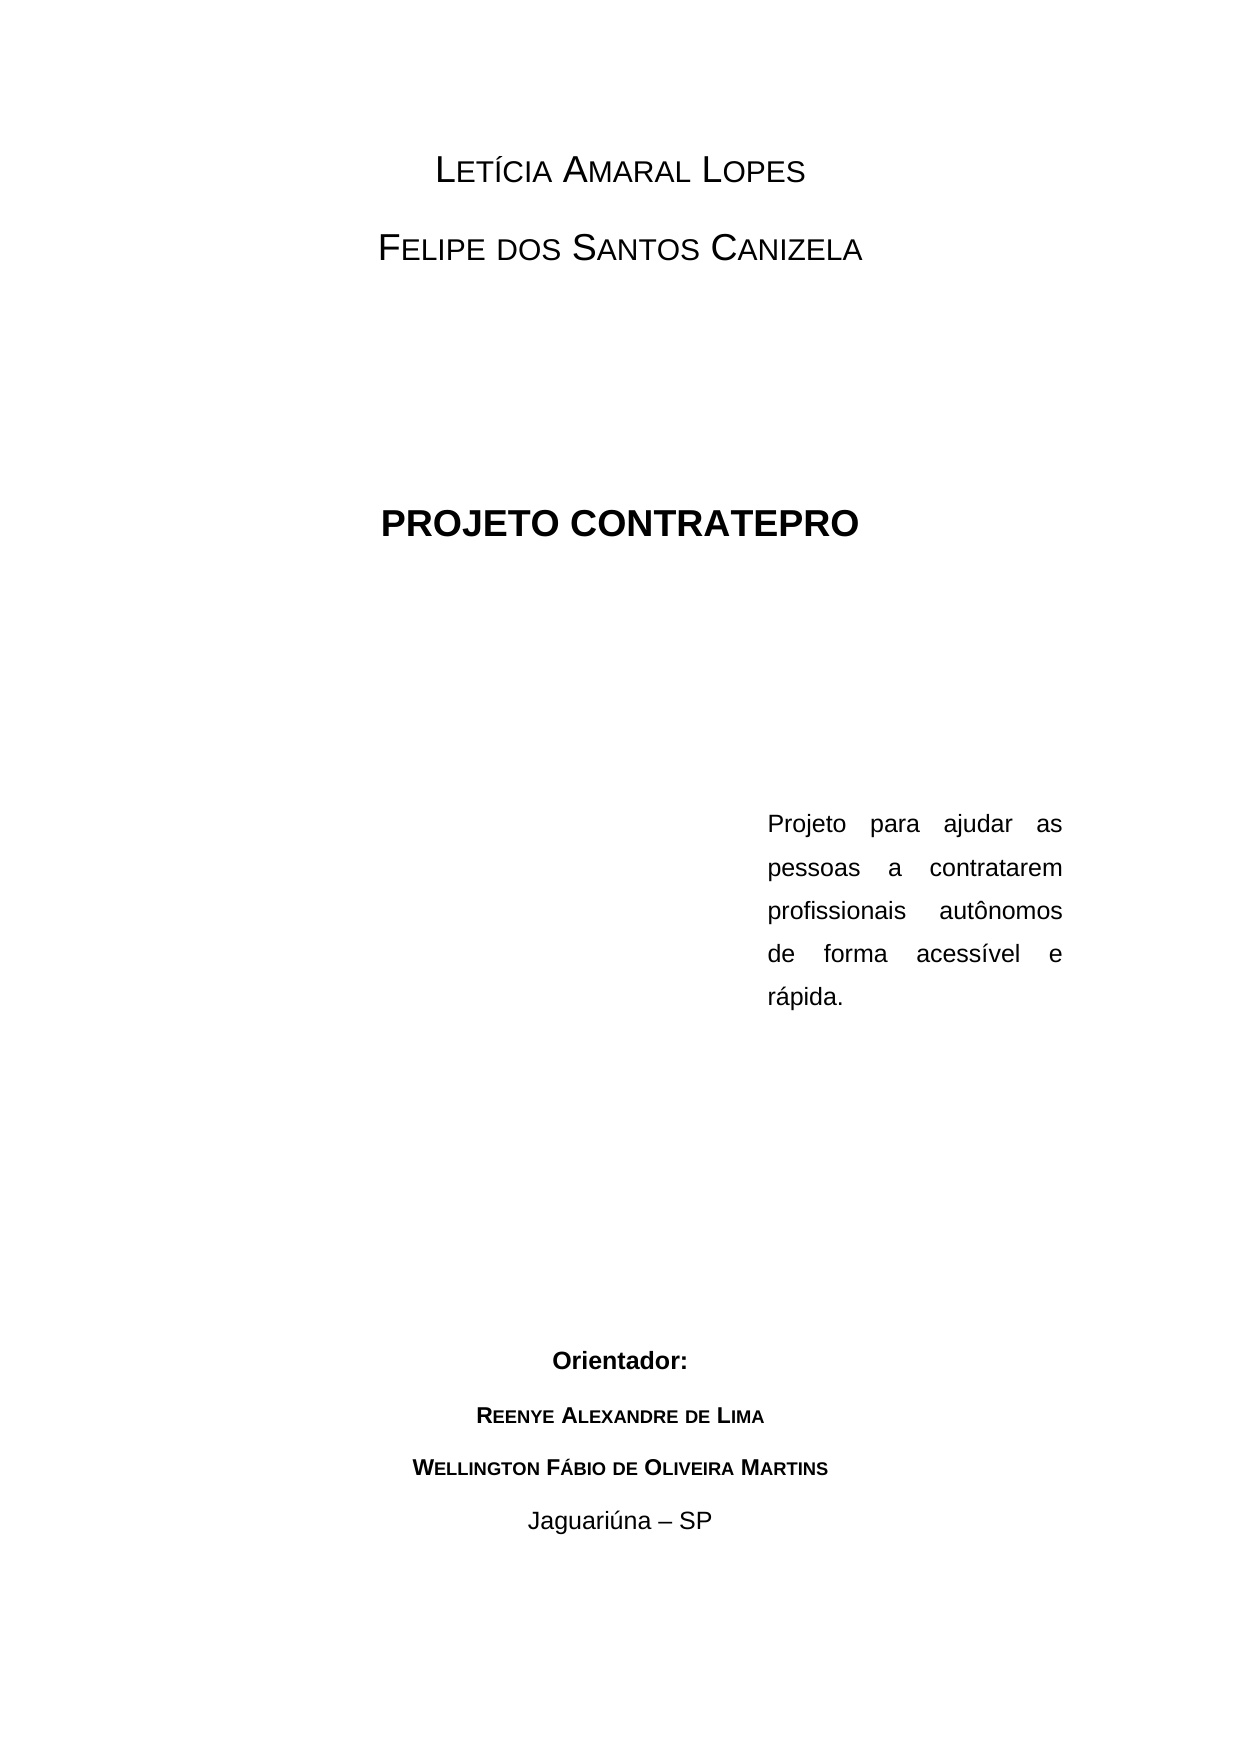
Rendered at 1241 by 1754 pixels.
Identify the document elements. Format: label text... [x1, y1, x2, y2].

text Projeto ContratePro [177, 501, 1063, 544]
text Projeto para ajudar as pessoas a contratarem profissionais autônomos de forma acessível e rápida. [767, 809, 1063, 1011]
text Wellington Fábio de Oliveira Martins [177, 1454, 1063, 1480]
text Orientador: [177, 1346, 1063, 1375]
text Jaguariúna – SP [177, 1506, 1063, 1535]
text Letícia Amaral Lopes [177, 148, 1063, 191]
text Reenye Alexandre de Lima [177, 1402, 1063, 1428]
text Felipe dos Santos Canizela [177, 225, 1063, 268]
